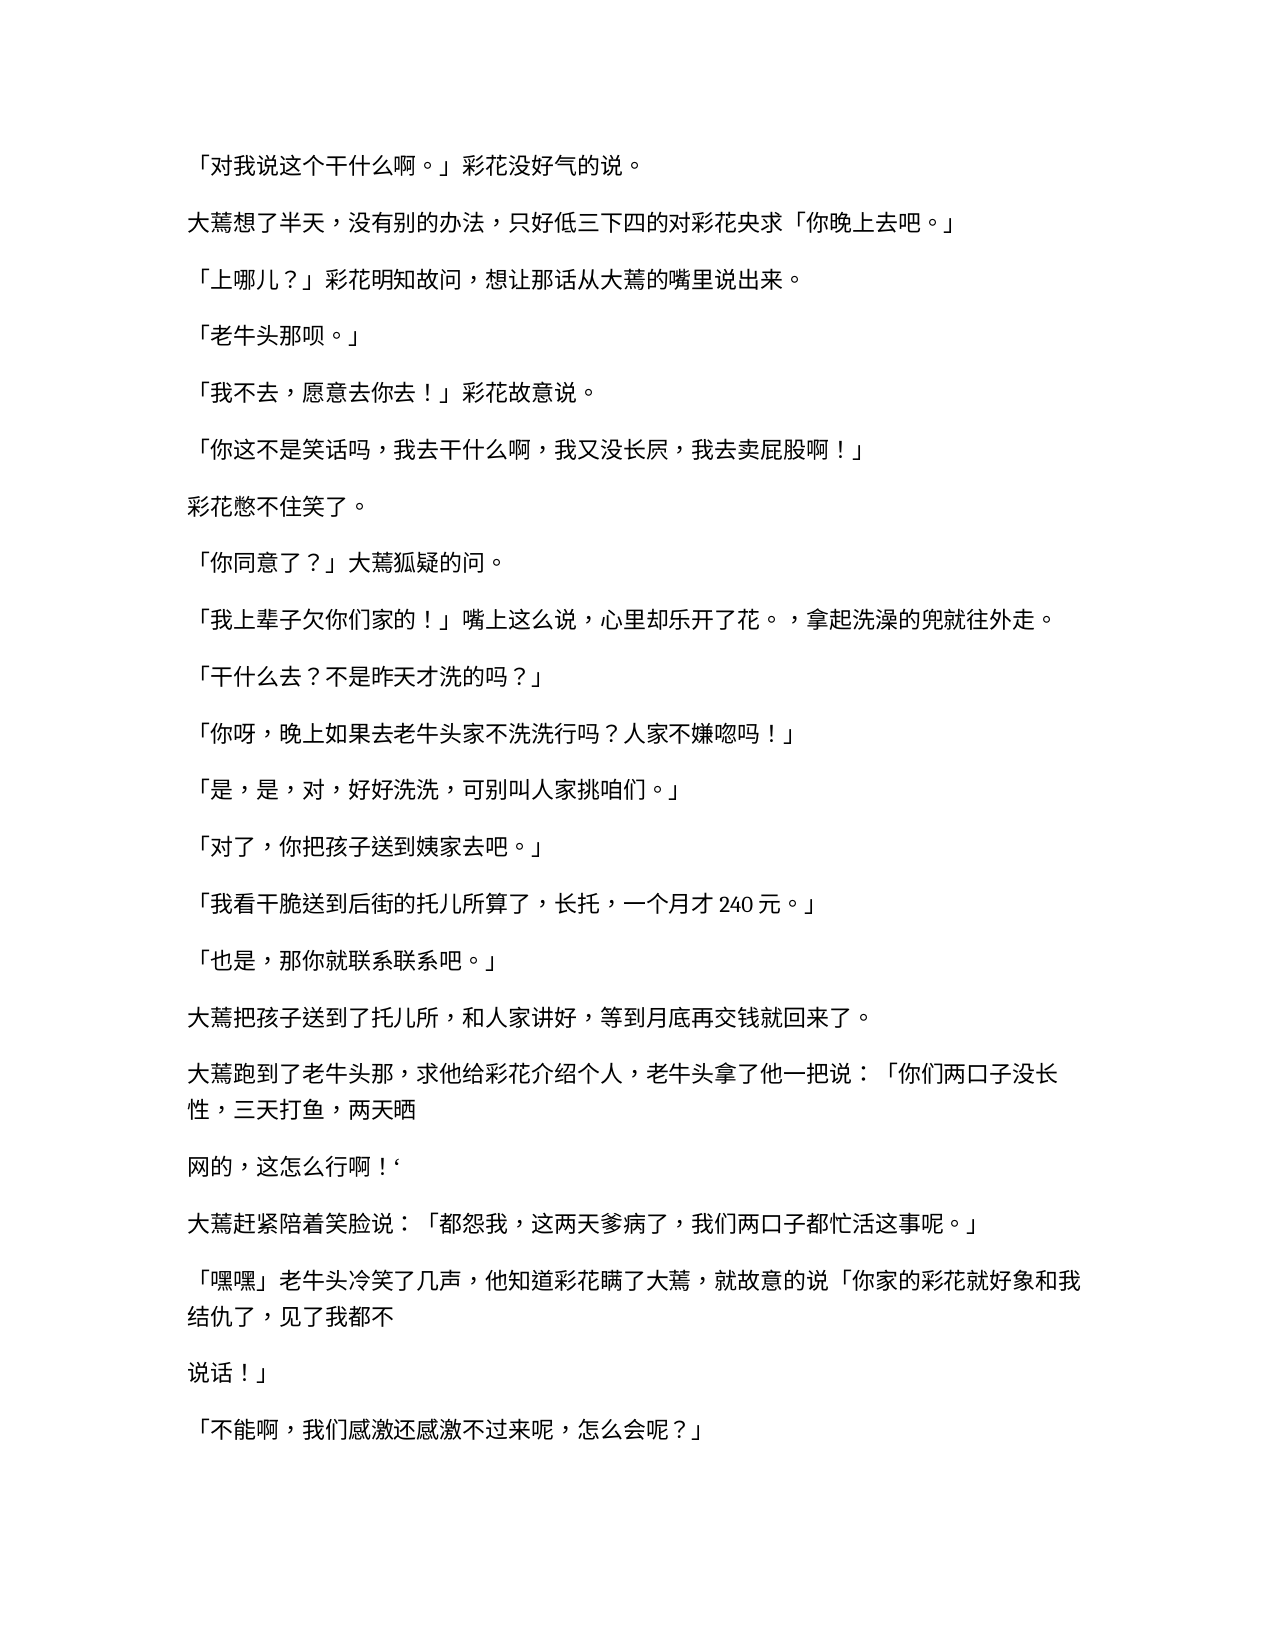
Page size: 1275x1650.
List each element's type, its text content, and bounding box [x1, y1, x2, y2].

text 「你同意了？」大蔫狐疑的问。 [187, 547, 1087, 579]
text 网的，这怎么行啊！‘ [187, 1151, 1087, 1182]
text 大蔫想了半天，没有别的办法，只好低三下四的对彩花央求「你晚上去吧。」 [187, 207, 1087, 238]
text 「你呀，晚上如果去老牛头家不洗洗行吗？人家不嫌唿吗！」 [187, 718, 1087, 749]
text 大蔫赶紧陪着笑脸说：「都怨我，这两天爹病了，我们两口子都忙活这事呢。」 [187, 1208, 1087, 1239]
text 「是，是，对，好好洗洗，可别叫人家挑咱们。」 [187, 774, 1087, 806]
text 「你这不是笑话吗，我去干什么啊，我又没长屄，我去卖屁股啊！」 [187, 434, 1087, 465]
text 彩花憋不住笑了。 [187, 491, 1087, 522]
text 「对我说这个干什么啊。」彩花没好气的说。 [187, 150, 1087, 181]
text 「也是，那你就联系联系吧。」 [187, 945, 1087, 976]
text 「我上辈子欠你们家的！」嘴上这么说，心里却乐开了花。，拿起洗澡的兜就往外走。 [187, 604, 1087, 635]
text 「我看干脆送到后街的托儿所算了，长托，一个月才240 元。」 [187, 888, 1087, 919]
text 「上哪儿？」彩花明知故问，想让那话从大蔫的嘴里说出来。 [187, 263, 1087, 295]
text 「对了，你把孩子送到姨家去吧。」 [187, 831, 1087, 862]
text 说话！」 [187, 1357, 1087, 1388]
text 「干什么去？不是昨天才洗的吗？」 [187, 661, 1087, 692]
text 「我不去，愿意去你去！」彩花故意说。 [187, 377, 1087, 408]
text 大蔫跑到了老牛头那，求他给彩花介绍个人，老牛头拿了他一把说：「你们两口子没长性，三天打鱼，两天晒 [187, 1058, 1087, 1126]
text 大蔫把孩子送到了托儿所，和人家讲好，等到月底再交钱就回来了。 [187, 1002, 1087, 1033]
text 「嘿嘿」老牛头冷笑了几声，他知道彩花瞒了大蔫，就故意的说「你家的彩花就好象和我结仇了，见了我都不 [187, 1264, 1087, 1332]
text 「不能啊，我们感激还感激不过来呢，怎么会呢？」 [187, 1414, 1087, 1445]
text 「老牛头那呗。」 [187, 320, 1087, 352]
